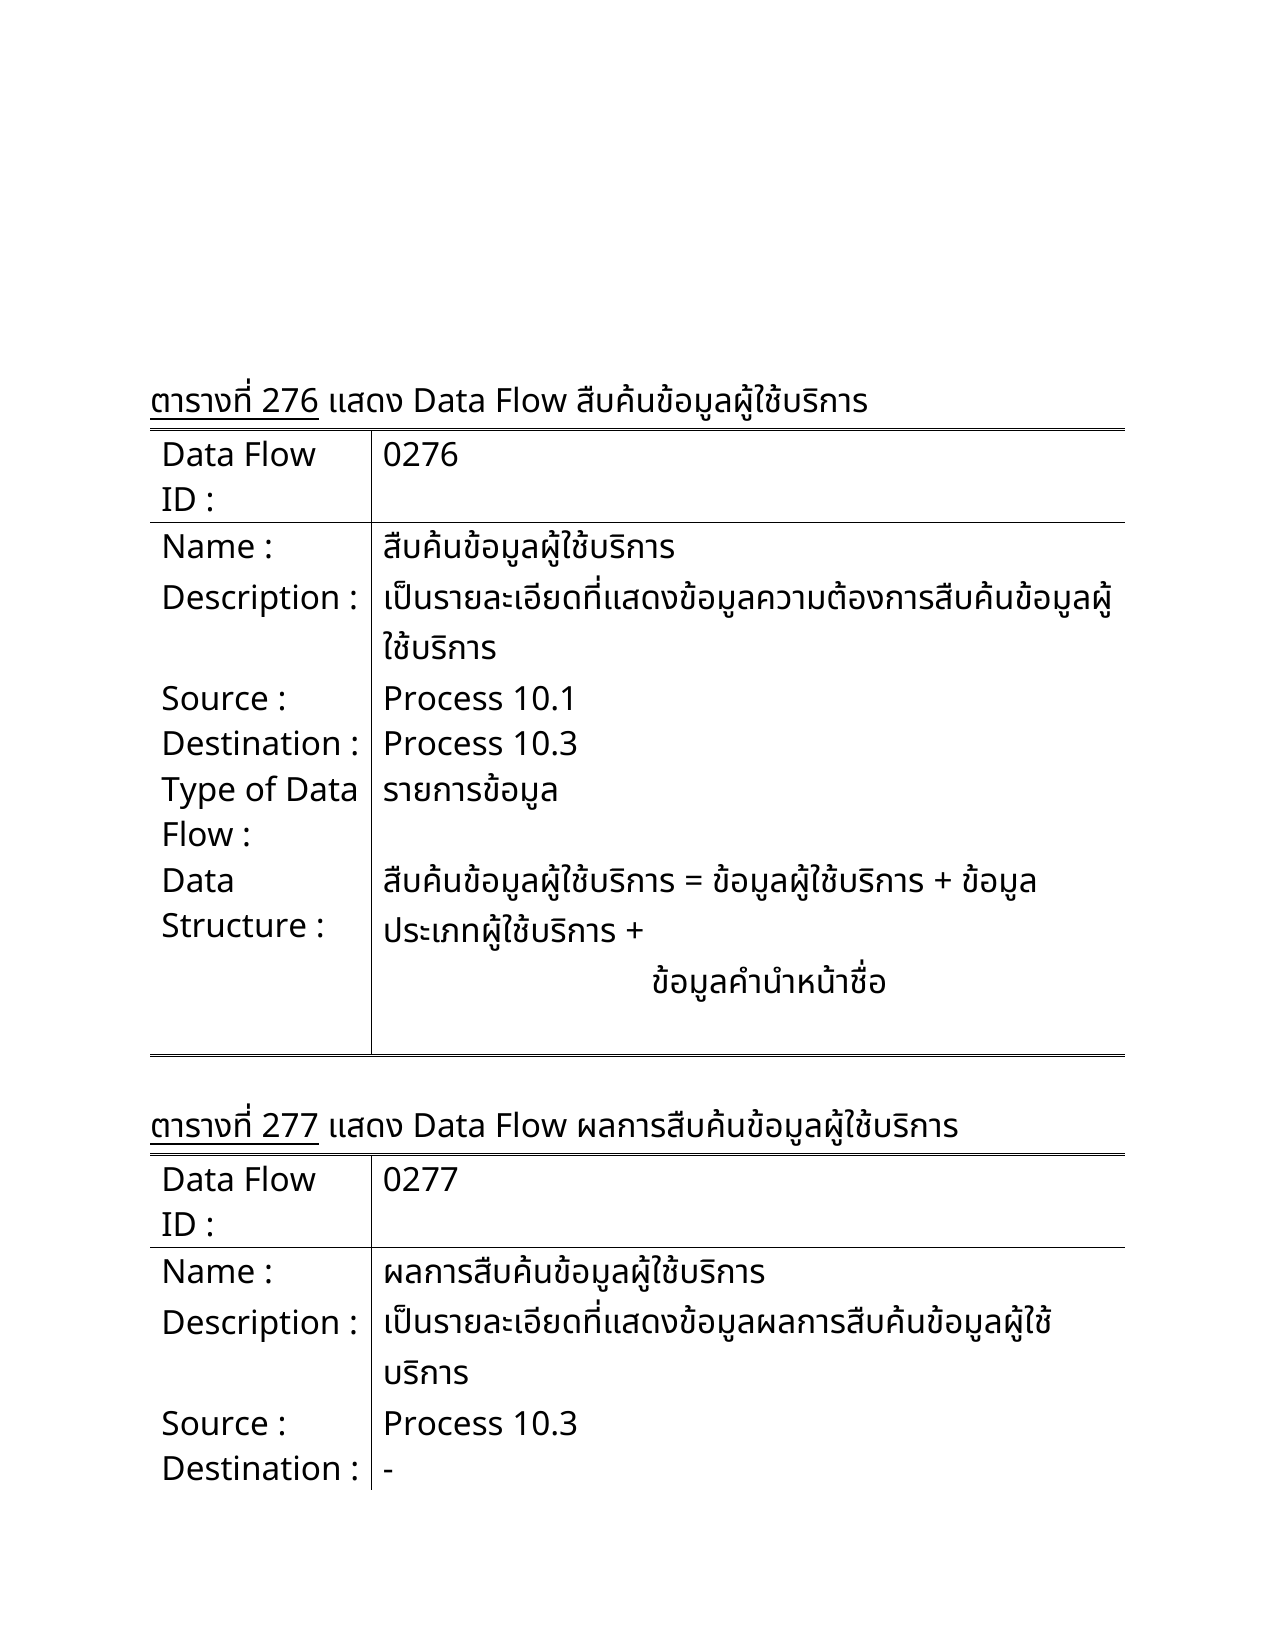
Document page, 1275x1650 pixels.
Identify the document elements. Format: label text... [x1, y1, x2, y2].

text ตารางที่ 277 แสดง Data Flow ผลการสืบค้นข้อมูลผู้ใช้บริการ [150, 1102, 1125, 1153]
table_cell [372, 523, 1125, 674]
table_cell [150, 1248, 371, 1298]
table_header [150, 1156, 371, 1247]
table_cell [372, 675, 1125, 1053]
text ตารางที่ 276 แสดง Data Flow สืบค้นข้อมูลผู้ใช้บริการ [150, 377, 1125, 428]
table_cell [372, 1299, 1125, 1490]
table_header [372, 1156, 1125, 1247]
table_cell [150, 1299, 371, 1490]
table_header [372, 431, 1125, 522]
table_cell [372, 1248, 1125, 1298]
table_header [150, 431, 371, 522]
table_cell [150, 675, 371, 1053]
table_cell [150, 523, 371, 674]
